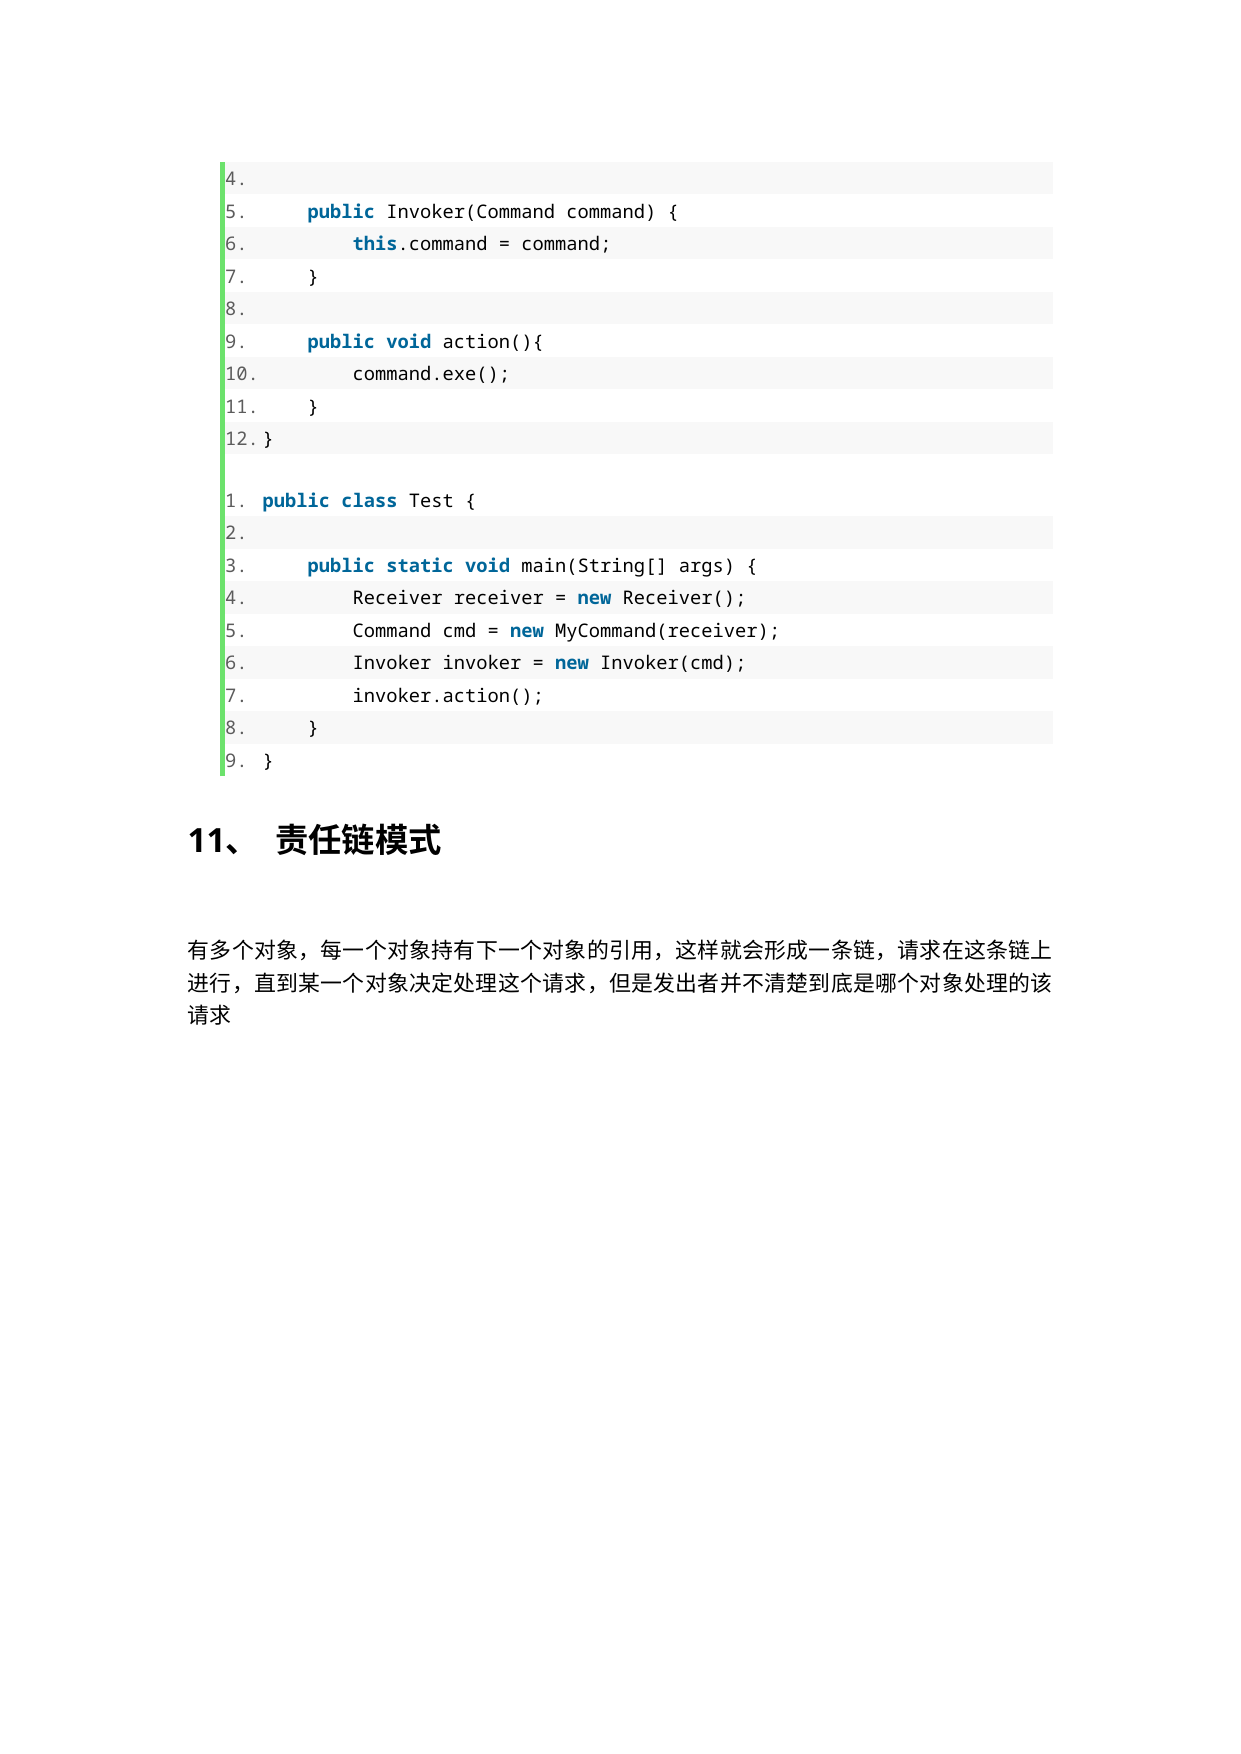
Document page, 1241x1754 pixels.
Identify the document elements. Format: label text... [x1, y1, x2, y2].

list Receiver receiver = new Receiver(); [225, 581, 1053, 614]
list } [225, 744, 1053, 776]
list public class Test { [225, 484, 1053, 516]
list public Invoker(Command command) { [225, 194, 1053, 227]
list invoker.action(); [225, 679, 1053, 711]
list Command cmd = new MyCommand(receiver); [225, 614, 1053, 646]
list public static void main(String[] args) { [225, 549, 1053, 581]
list command.exe(); [225, 357, 1053, 389]
list } [225, 259, 1053, 292]
subtitle 责任链模式 [187, 805, 1053, 870]
text 有多个对象，每一个对象持有下一个对象的引用，这样就会形成一条链，请求在这条链上进行，直到某一个对象决定处理这个请求，但是发出者并不清楚到底是哪个对象处理的该请求 [187, 933, 1053, 1030]
list } [225, 711, 1053, 744]
list Invoker invoker = new Invoker(cmd); [225, 646, 1053, 679]
list } [225, 422, 1053, 454]
list } [225, 389, 1053, 422]
list public void action(){ [225, 324, 1053, 357]
list this.command = command; [225, 227, 1053, 259]
